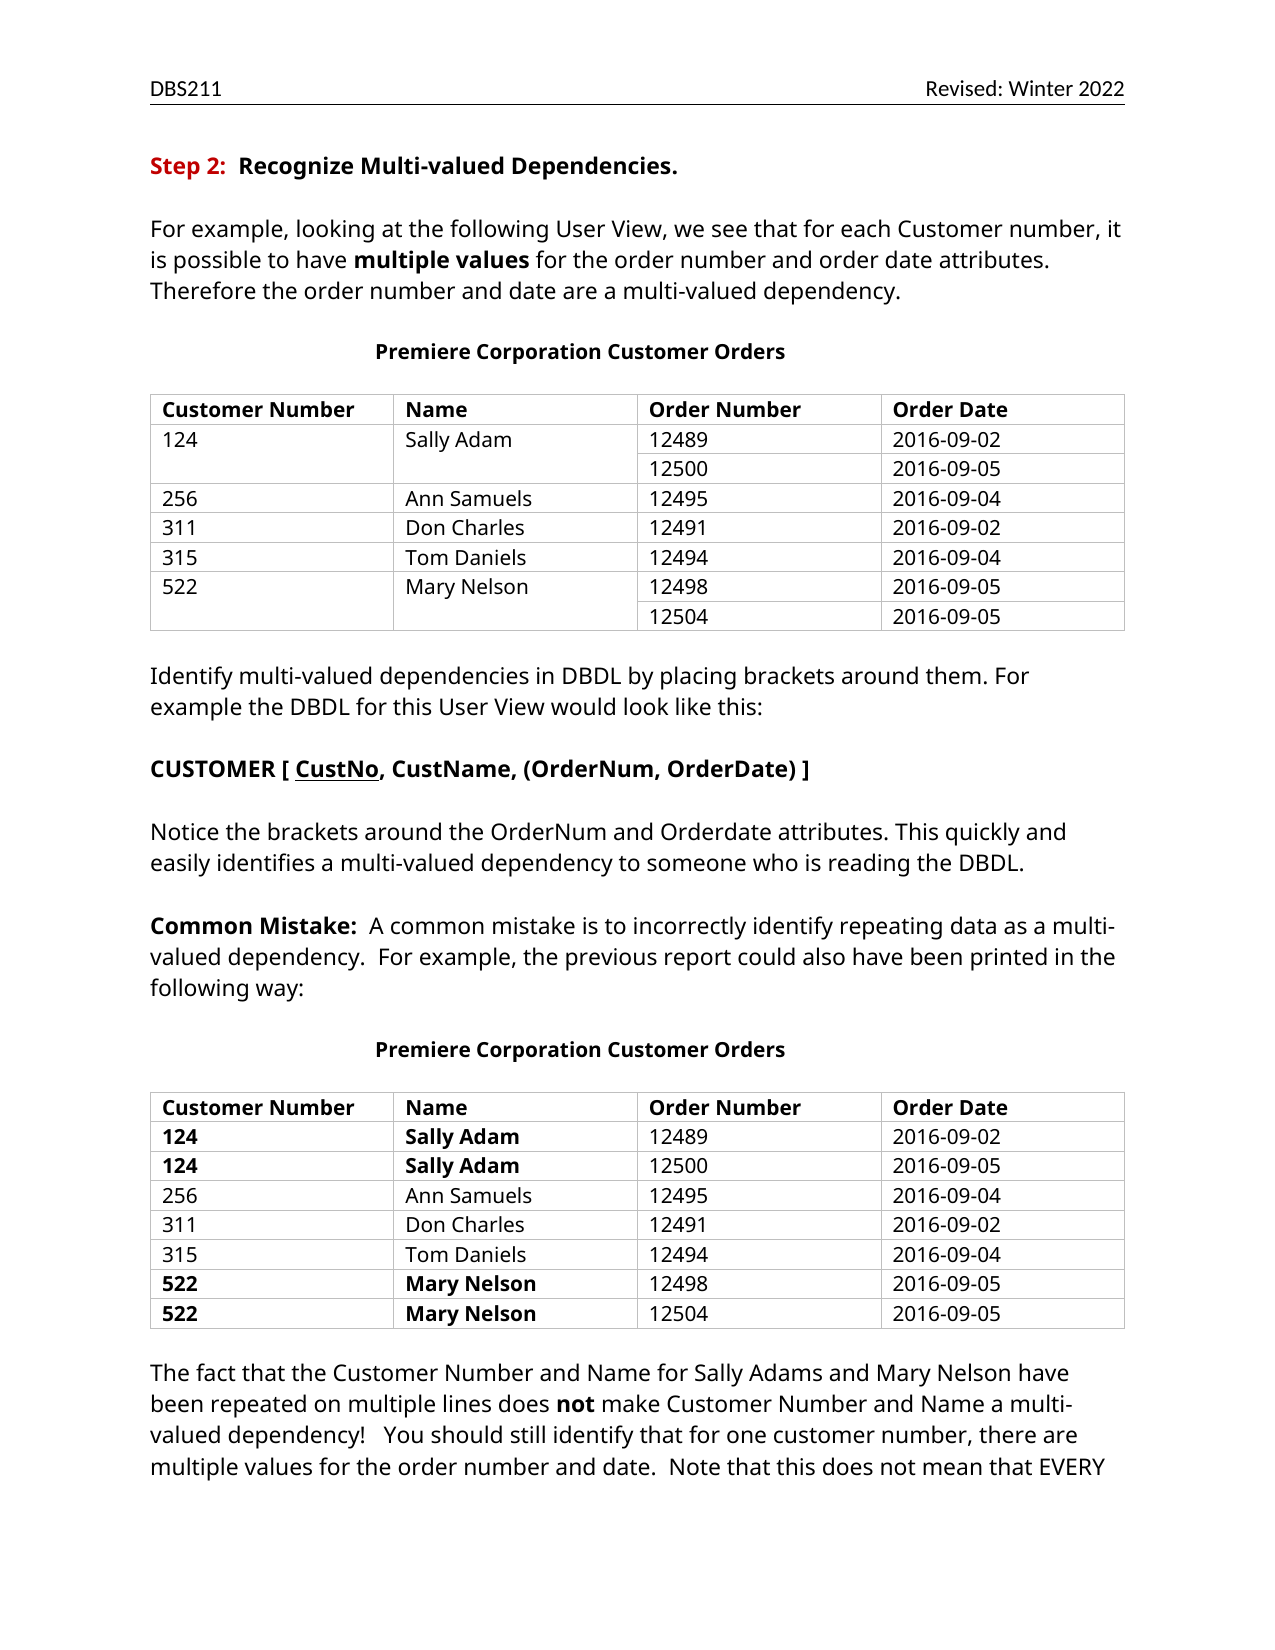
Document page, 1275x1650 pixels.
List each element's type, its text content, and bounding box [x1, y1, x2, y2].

text Identify multi-valued dependencies in DBDL by placing brackets around them. For example the DBDL for this User View would look like this: [150, 660, 1125, 722]
table_cell Mary Nelson [394, 1270, 637, 1298]
table_cell Tom Daniels [394, 543, 637, 571]
text Notice the brackets around the OrderNum and Orderdate attributes. This quickly and easily identifies a multi-valued dependency to someone who is reading the DBDL. [150, 816, 1125, 878]
table_cell Mary Nelson [394, 572, 637, 630]
text Premiere Corporation Customer Orders [150, 337, 1125, 366]
table_cell 522 [151, 1270, 393, 1298]
table_cell 2016-09-02 [882, 1211, 1124, 1239]
table_header Order Number [638, 395, 881, 424]
table_header Name [394, 395, 637, 424]
table_cell 2016-09-04 [882, 484, 1124, 512]
table_cell Don Charles [394, 1211, 637, 1239]
table_cell 12494 [638, 1240, 881, 1268]
table_cell Don Charles [394, 513, 637, 542]
table_cell 12489 [638, 1122, 881, 1151]
table_cell 311 [151, 1211, 393, 1239]
table_cell 315 [151, 543, 393, 571]
table_cell 12504 [638, 1299, 881, 1327]
table_header Name [394, 1093, 637, 1121]
table_header Order Number [638, 1093, 881, 1121]
table_cell 2016-09-05 [882, 1270, 1124, 1298]
table_cell Sally Adam [394, 1122, 637, 1151]
table_cell Sally Adam [394, 1152, 637, 1180]
table_cell 124 [151, 1122, 393, 1151]
table_cell 2016-09-02 [882, 425, 1124, 453]
table_cell 12494 [638, 543, 881, 571]
text For example, looking at the following User View, we see that for each Customer number, it is possible to have multiple values for the order number and order date attributes. Therefore the order number and date are a multi-valued dependency. [150, 212, 1125, 306]
table_cell 311 [151, 513, 393, 542]
table_cell Tom Daniels [394, 1240, 637, 1268]
table_cell 12498 [638, 572, 881, 601]
table_cell 2016-09-02 [882, 513, 1124, 542]
table_cell Ann Samuels [394, 484, 637, 512]
table_cell 256 [151, 1181, 393, 1209]
table_cell 124 [151, 1152, 393, 1180]
table_cell 12491 [638, 1211, 881, 1239]
text Premiere Corporation Customer Orders [150, 1035, 1125, 1063]
table_cell Ann Samuels [394, 1181, 637, 1209]
table_cell 12500 [638, 454, 881, 483]
table_cell 12495 [638, 1181, 881, 1209]
table_cell 2016-09-02 [882, 1122, 1124, 1151]
table_cell 2016-09-05 [882, 572, 1124, 601]
table_cell 2016-09-05 [882, 602, 1124, 630]
table_header Order Date [882, 395, 1124, 424]
table_cell Mary Nelson [394, 1299, 637, 1327]
table_cell Sally Adam [394, 425, 637, 483]
table_cell 2016-09-05 [882, 454, 1124, 483]
table_cell 12495 [638, 484, 881, 512]
table_cell 12504 [638, 602, 881, 630]
table_cell 2016-09-04 [882, 1181, 1124, 1209]
text Step 2: Recognize Multi-valued Dependencies. [150, 150, 1125, 181]
table_cell 2016-09-05 [882, 1299, 1124, 1327]
table_cell 12489 [638, 425, 881, 453]
table_cell 12491 [638, 513, 881, 542]
table_cell 2016-09-04 [882, 1240, 1124, 1268]
table_cell 315 [151, 1240, 393, 1268]
table_header Customer Number [151, 1093, 393, 1121]
table_cell 124 [151, 425, 393, 483]
text CUSTOMER [ CustNo, CustName, (OrderNum, OrderDate) ] [150, 753, 1125, 785]
text Common Mistake: A common mistake is to incorrectly identify repeating data as a multi-valued dependency. For example, the previous report could also have been printed in the following way: [150, 910, 1125, 1003]
table_header Customer Number [151, 395, 393, 424]
table_header Order Date [882, 1093, 1124, 1121]
table_cell 522 [151, 572, 393, 630]
table_cell 522 [151, 1299, 393, 1327]
table_cell 256 [151, 484, 393, 512]
table_cell 12500 [638, 1152, 881, 1180]
table_cell 2016-09-04 [882, 543, 1124, 571]
table_cell 12498 [638, 1270, 881, 1298]
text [150, 1357, 1125, 1482]
table_cell 2016-09-05 [882, 1152, 1124, 1180]
